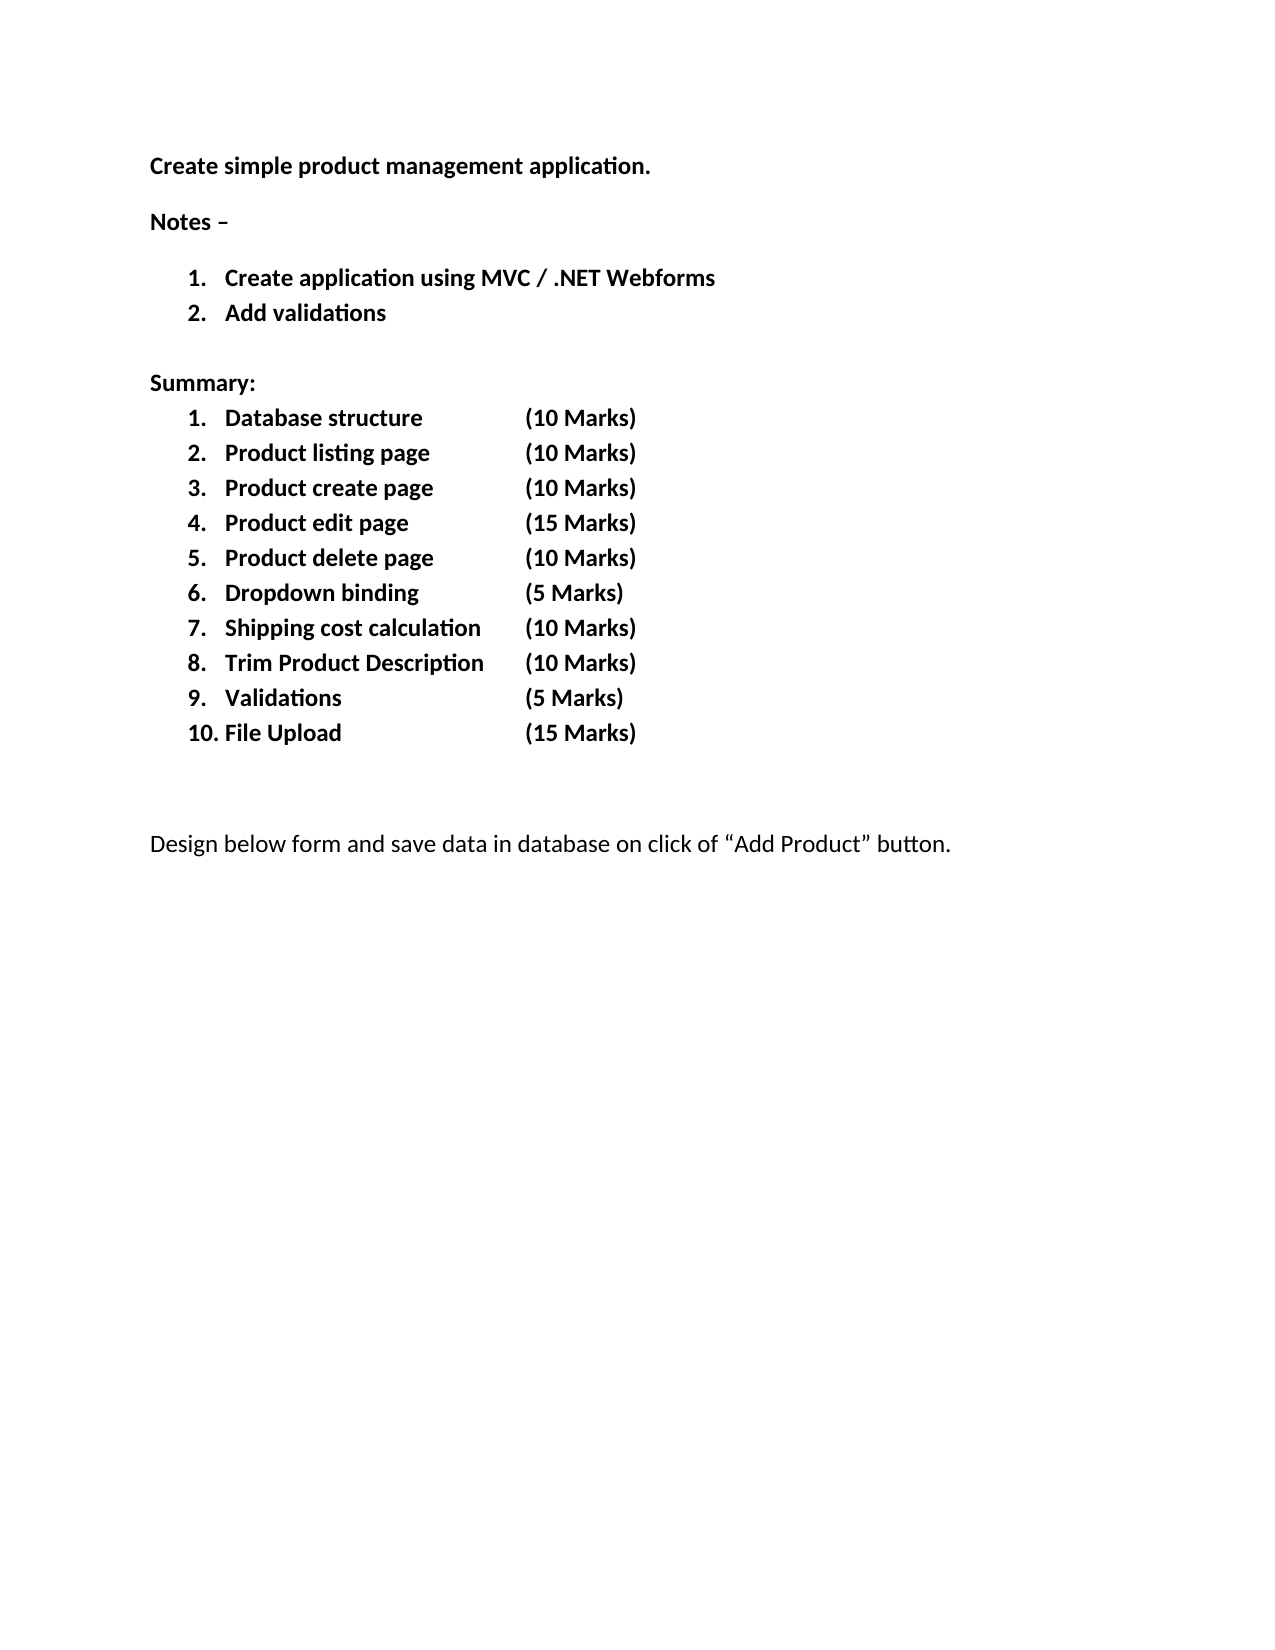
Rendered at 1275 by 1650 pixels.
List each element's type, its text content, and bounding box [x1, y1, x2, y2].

list Product delete page (10 Marks) [187, 542, 1125, 572]
list File Upload (15 Marks) [187, 717, 1125, 747]
list Product edit page (15 Marks) [187, 507, 1125, 537]
list Create application using MVC / .NET Webforms [187, 262, 1125, 292]
list Summary: [150, 367, 1125, 397]
text Create simple product management application. [150, 150, 1125, 181]
list Add validations [187, 297, 1125, 327]
list Product create page (10 Marks) [187, 472, 1125, 502]
list Product listing page (10 Marks) [187, 437, 1125, 467]
list Database structure (10 Marks) [187, 402, 1125, 432]
text Notes – [150, 206, 1125, 236]
list Trim Product Description (10 Marks) [187, 647, 1125, 677]
list Shipping cost calculation (10 Marks) [187, 612, 1125, 642]
list Dropdown binding (5 Marks) [187, 577, 1125, 607]
text Design below form and save data in database on click of “Add Product” button. [150, 828, 1125, 859]
list Validations (5 Marks) [187, 682, 1125, 712]
